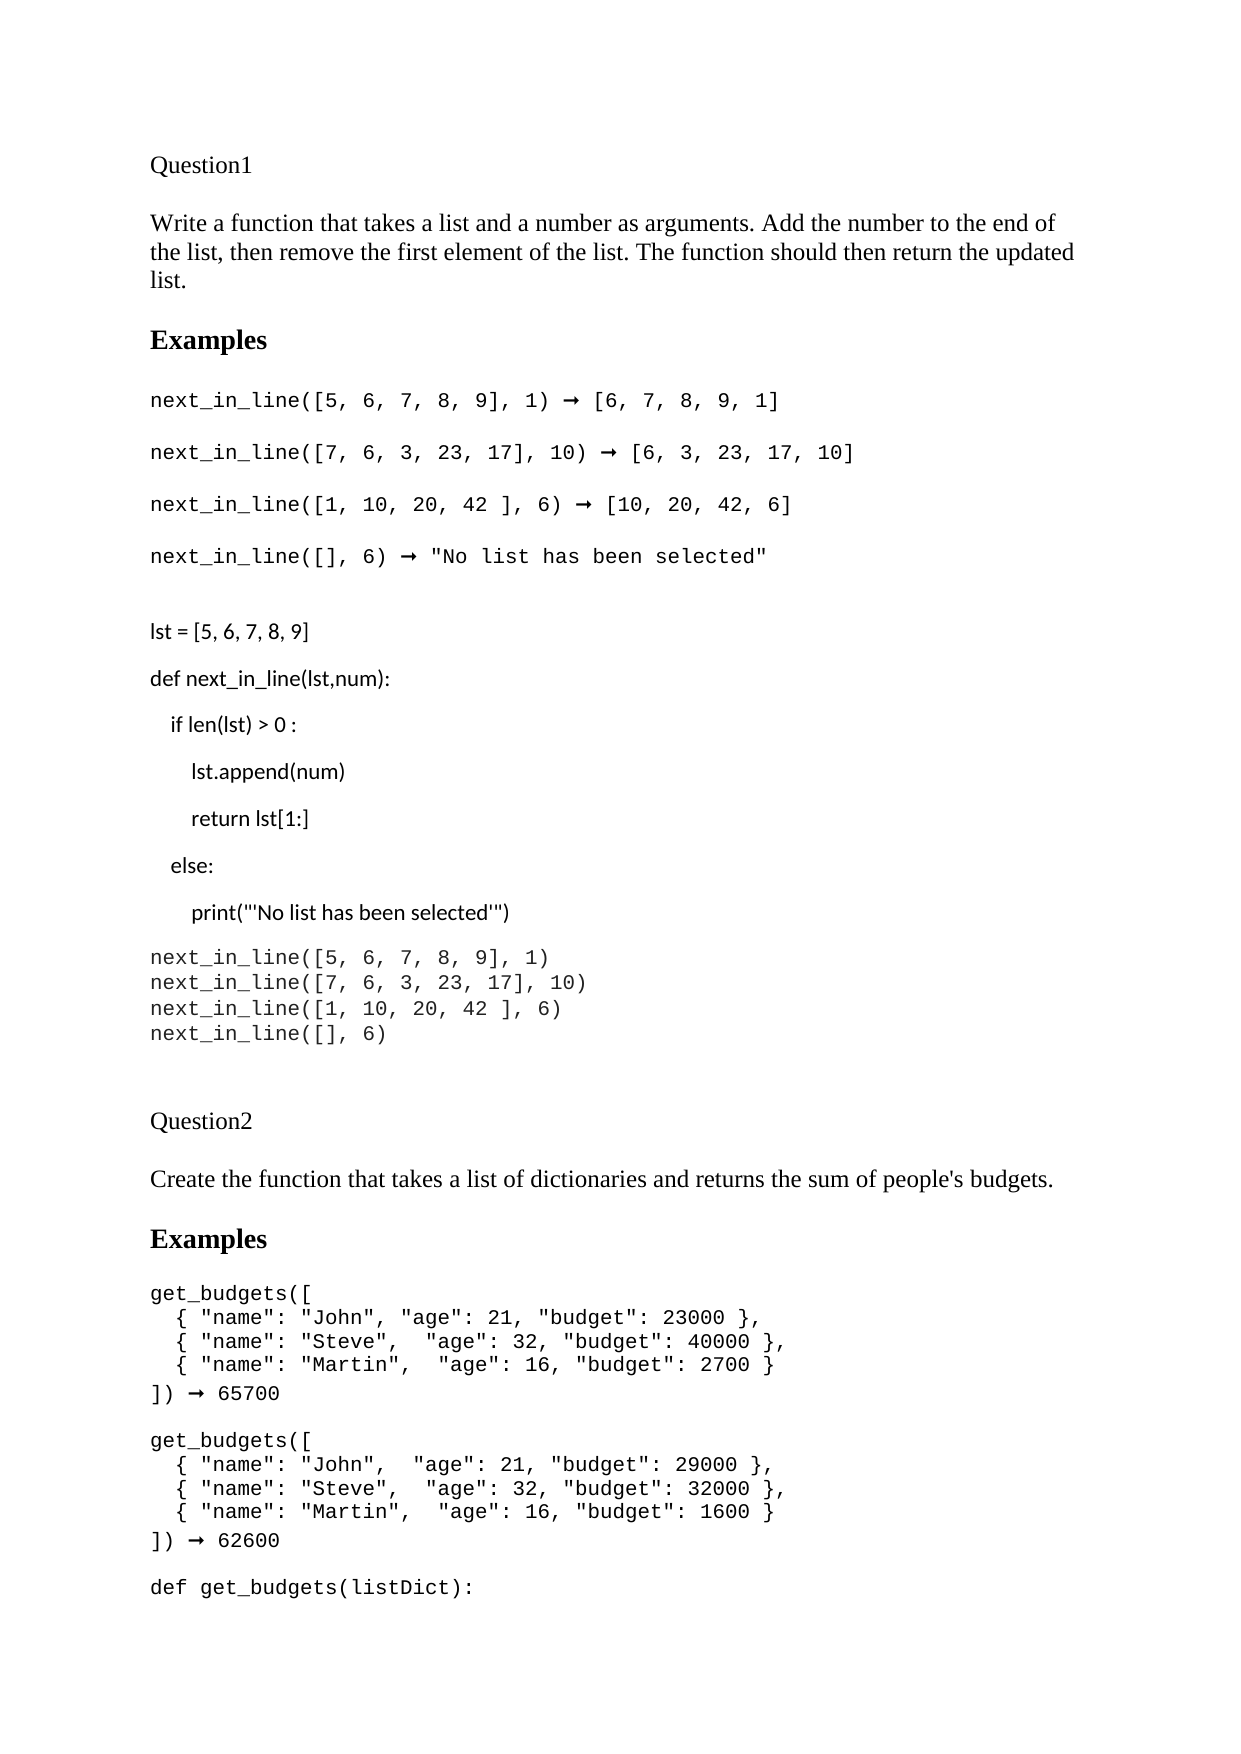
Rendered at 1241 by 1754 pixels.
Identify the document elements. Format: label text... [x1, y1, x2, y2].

text lst.append(num) [150, 757, 1090, 786]
text Write a function that takes a list and a number as arguments. Add the number to the end of the list, then remove the first element of the list. The function should then return the updated list. [150, 208, 1090, 294]
text Question1 [150, 150, 1090, 179]
text def next_in_line(lst,num): [150, 664, 1090, 692]
text next_in_line([], 6) ➞ "No list has been selected" [150, 541, 1090, 570]
subtitle Examples [150, 1222, 1090, 1254]
text next_in_line([5, 6, 7, 8, 9], 1) ➞ [6, 7, 8, 9, 1] [150, 385, 1090, 413]
text next_in_line([7, 6, 3, 23, 17], 10) [150, 970, 1090, 996]
text { "name": "Martin", "age": 16, "budget": 1600 } [150, 1501, 1090, 1525]
text next_in_line([], 6) [150, 1021, 1090, 1047]
text next_in_line([7, 6, 3, 23, 17], 10) ➞ [6, 3, 23, 17, 10] [150, 437, 1090, 466]
text def get_budgets(listDict): [150, 1577, 1090, 1601]
text { "name": "Steve", "age": 32, "budget": 40000 }, [150, 1331, 1090, 1354]
text lst = [5, 6, 7, 8, 9] [150, 617, 1090, 645]
text ]) ➞ 62600 [150, 1525, 1090, 1553]
text if len(lst) > 0 : [150, 711, 1090, 739]
text Examples [150, 323, 1090, 356]
text { "name": "John", "age": 21, "budget": 29000 }, [150, 1454, 1090, 1477]
text next_in_line([5, 6, 7, 8, 9], 1) [150, 945, 1090, 970]
text ]) ➞ 65700 [150, 1378, 1090, 1407]
text { "name": "John", "age": 21, "budget": 23000 }, [150, 1307, 1090, 1331]
text else: [150, 851, 1090, 879]
text print("'No list has been selected'") [150, 898, 1090, 926]
text Create the function that takes a list of dictionaries and returns the sum of people's budgets. [150, 1164, 1090, 1193]
text next_in_line([1, 10, 20, 42 ], 6) ➞ [10, 20, 42, 6] [150, 489, 1090, 518]
text return lst[1:] [150, 804, 1090, 832]
text get_budgets([ [150, 1283, 1090, 1307]
text get_budgets([ [150, 1430, 1090, 1454]
text next_in_line([1, 10, 20, 42 ], 6) [150, 996, 1090, 1021]
text { "name": "Steve", "age": 32, "budget": 32000 }, [150, 1477, 1090, 1501]
text { "name": "Martin", "age": 16, "budget": 2700 } [150, 1354, 1090, 1378]
text Question2 [150, 1106, 1090, 1135]
